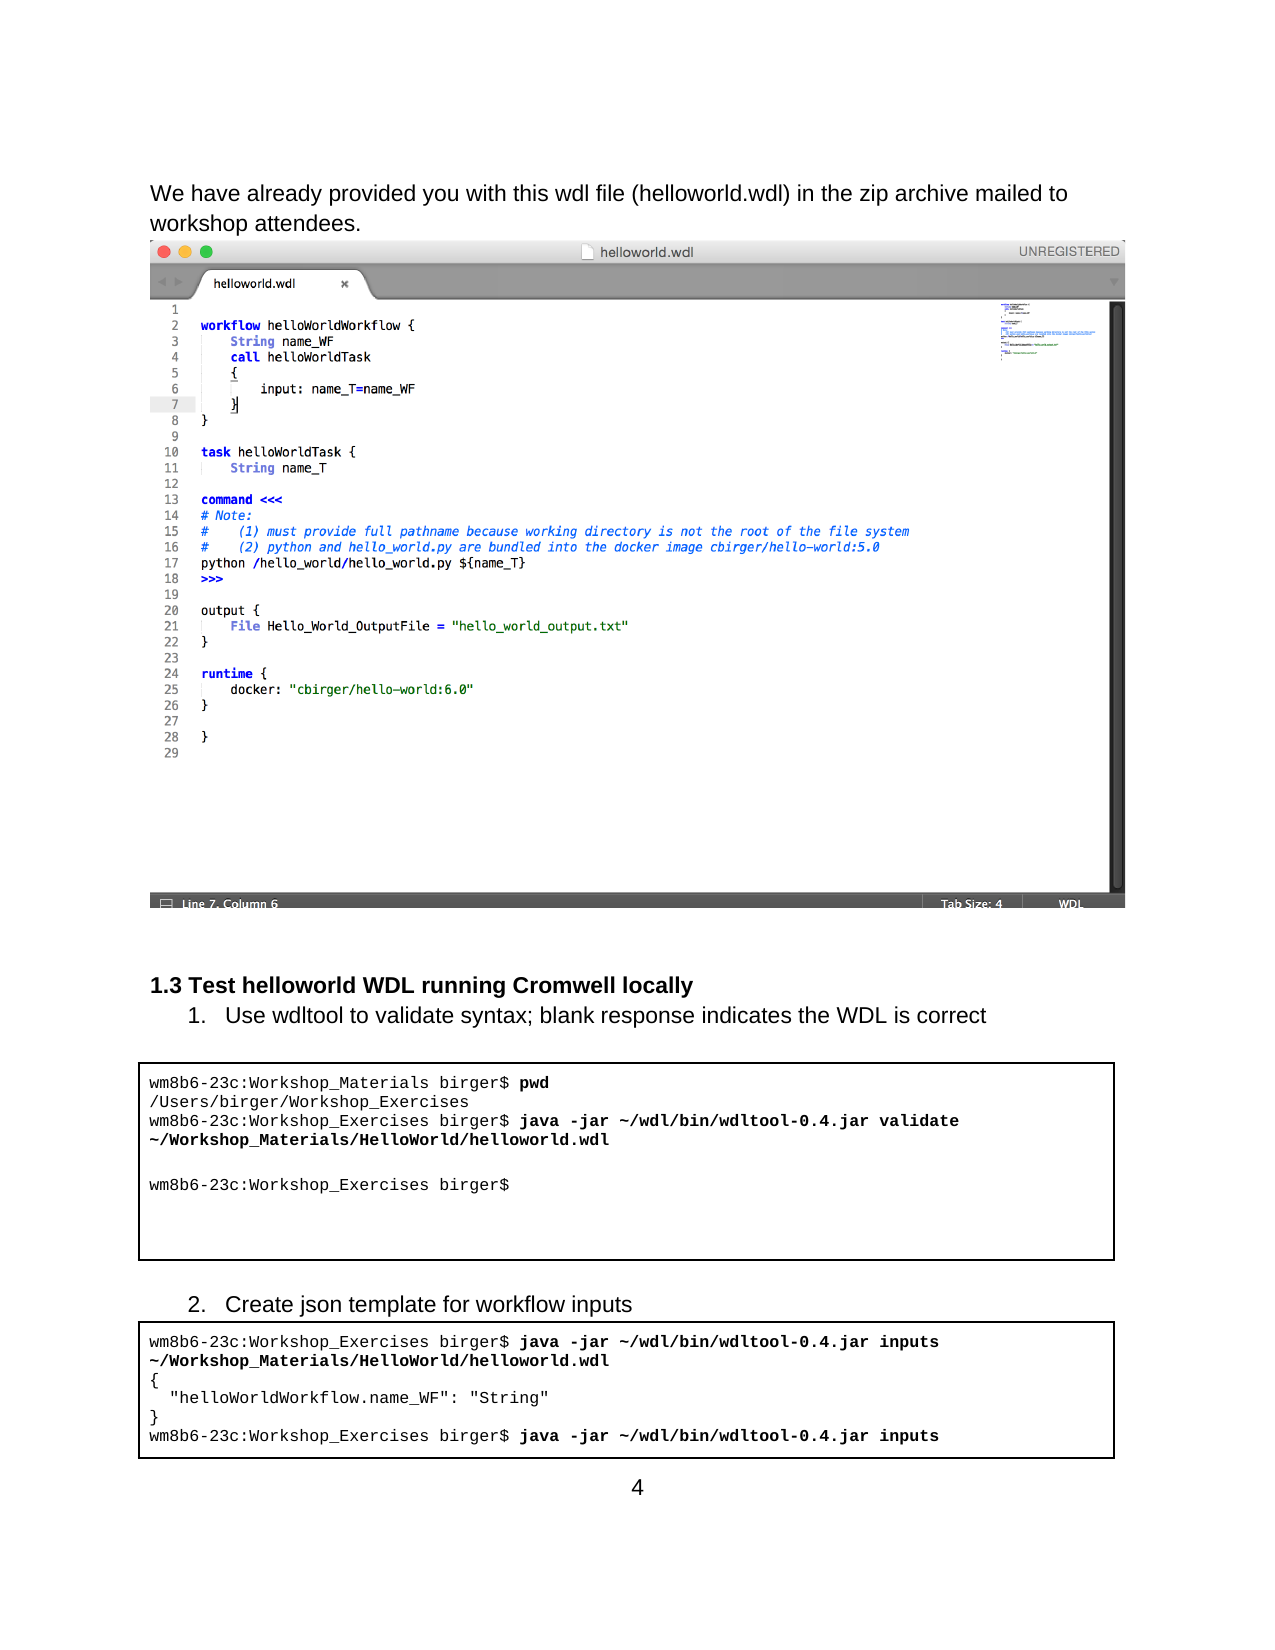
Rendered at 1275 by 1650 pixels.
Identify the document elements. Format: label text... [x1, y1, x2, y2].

text We have already provided you with this wdl file (helloworld.wdl) in the zip archive mailed to workshop attendees. [150, 180, 1125, 237]
table_header wm8b6-23c:Workshop_Materials birger$ pwd /Users/birger/Workshop_Exercises wm8b6-23c:Workshop_Exercises birger$ java -jar ~/wdl/bin/wdltool-0.4.jar validate ~/Workshop_Materials/HelloWorld/helloworld.wdl wm8b6-23c:Workshop_Exercises birger$ [140, 1064, 1113, 1258]
list Create json template for workflow inputs [187, 1291, 1125, 1317]
picture [150, 240, 1125, 908]
text 1.3 Test helloworld WDL running Cromwell locally [150, 972, 1125, 998]
list Use wdltool to validate syntax; blank response indicates the WDL is correct [187, 1002, 1125, 1028]
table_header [140, 1323, 1113, 1457]
